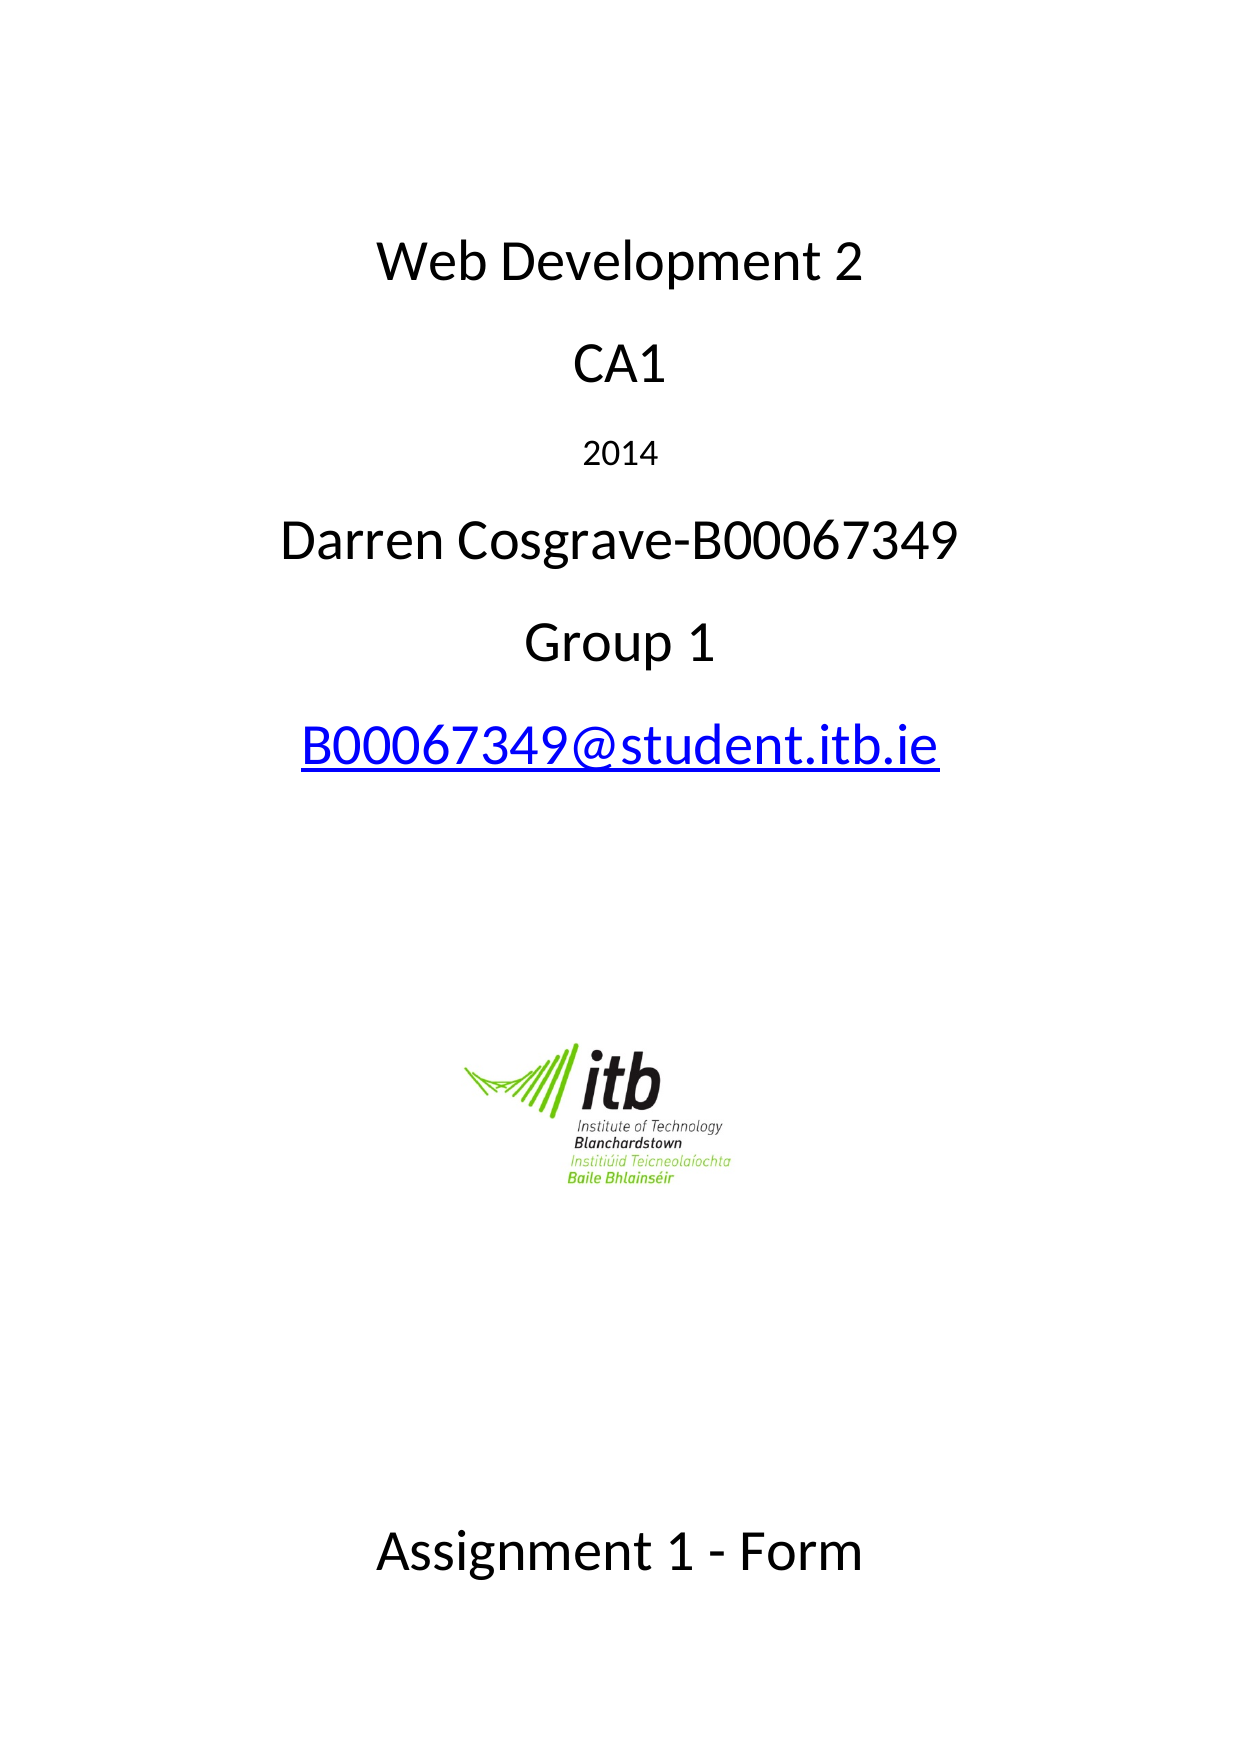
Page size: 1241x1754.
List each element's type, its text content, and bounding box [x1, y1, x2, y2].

text B00067349@student.itb.ie [150, 708, 1090, 779]
text Group 1 [150, 605, 1090, 676]
picture [450, 1031, 744, 1195]
text Assignment 1 - Form [150, 1514, 1090, 1585]
text CA1 [150, 326, 1090, 397]
text Web Development 2 [150, 223, 1090, 295]
text Darren Cosgrave-B00067349 [150, 502, 1090, 574]
text 2014 [150, 429, 1090, 475]
